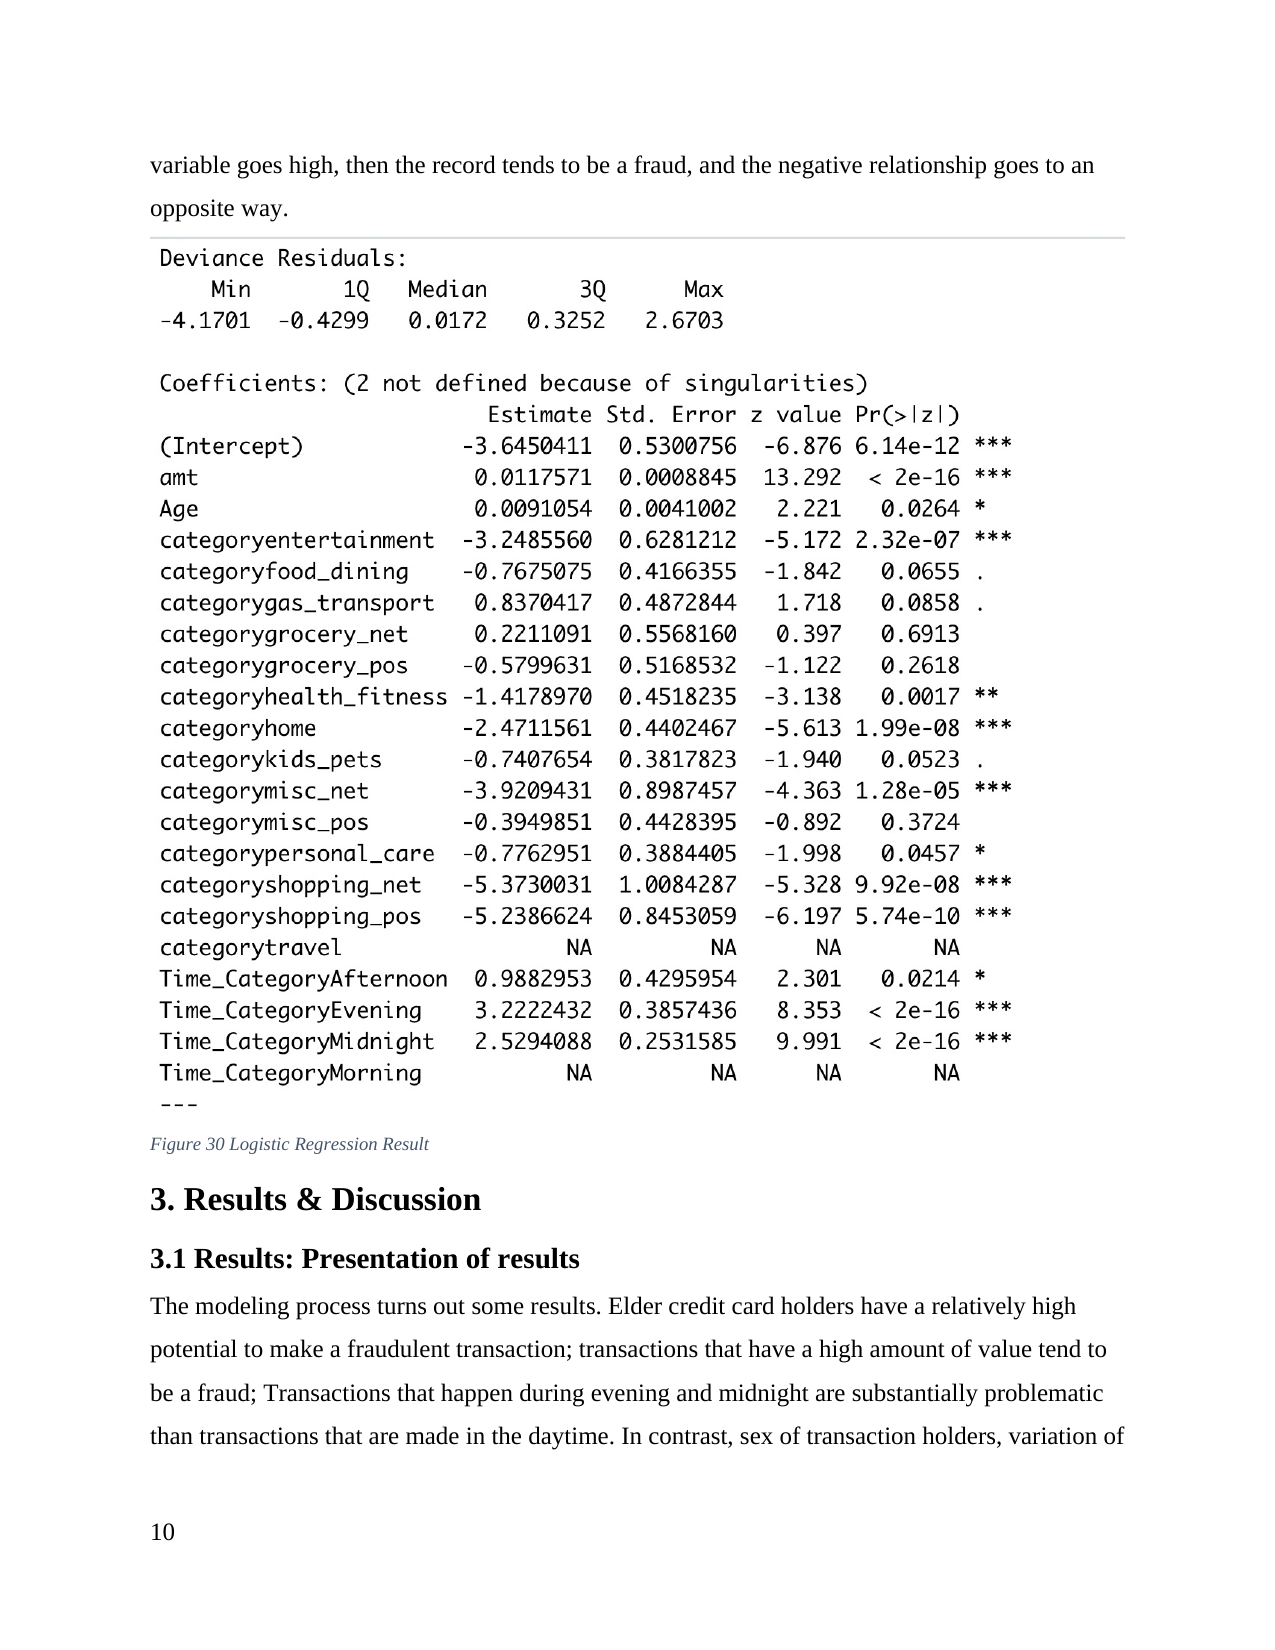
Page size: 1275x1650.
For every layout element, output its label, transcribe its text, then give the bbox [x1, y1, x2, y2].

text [150, 150, 1125, 222]
subtitle 3.1 Results: Presentation of results [150, 1241, 1125, 1274]
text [150, 1291, 1125, 1449]
subtitle 3. Results & Discussion [150, 1179, 1125, 1218]
picture [150, 236, 1125, 1119]
